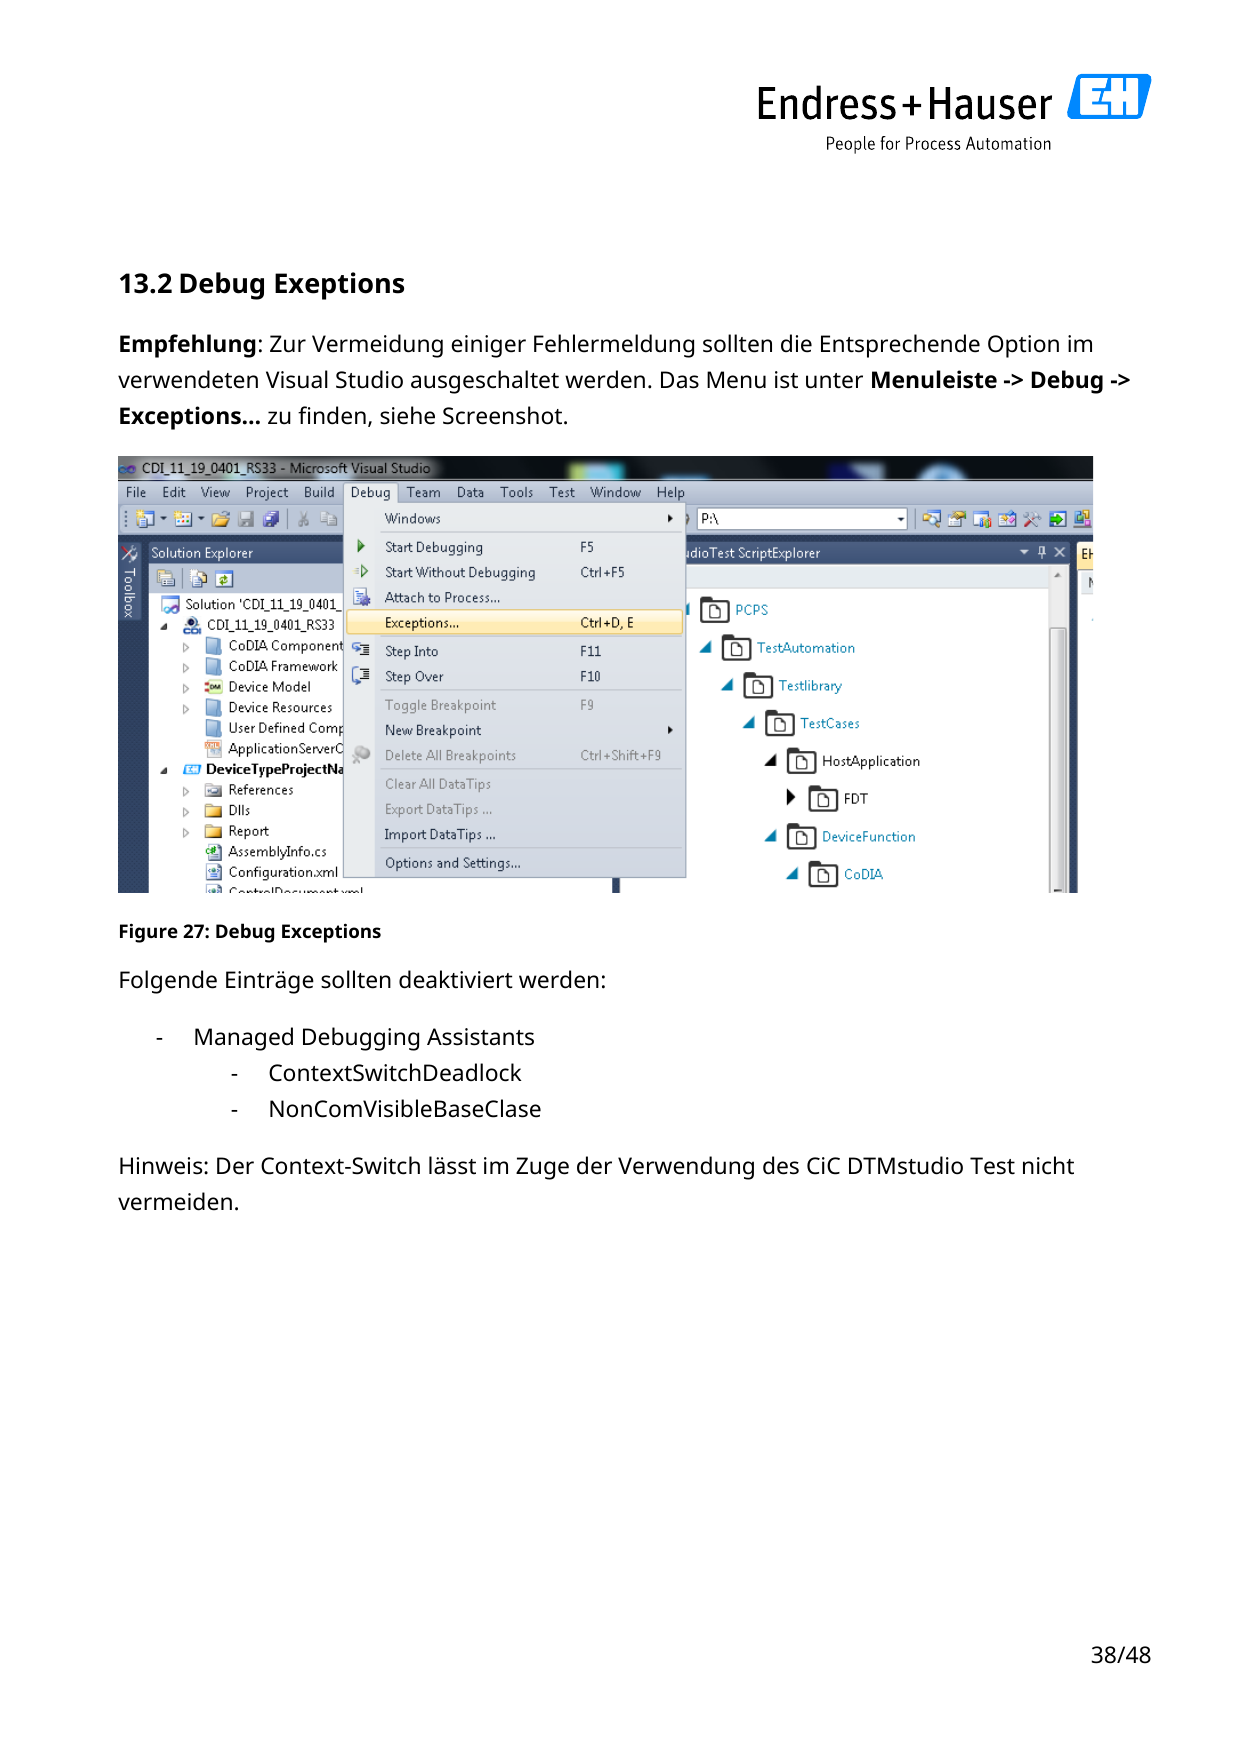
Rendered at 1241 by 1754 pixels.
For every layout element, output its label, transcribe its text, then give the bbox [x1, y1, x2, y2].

subtitle Debug Exeptions [118, 265, 1152, 302]
text Empfehlung: Zur Vermeidung einiger Fehlermeldung sollten die Entsprechende Option im verwendeten Visual Studio ausgeschaltet werden. Das Menu ist unter Menuleiste -> Debug -> Exceptions… zu finden, siehe Screenshot. [118, 328, 1152, 431]
list NonComVisibleBaseClase [231, 1093, 1152, 1124]
picture [118, 456, 1094, 893]
list Managed Debugging Assistants [156, 1021, 1152, 1052]
text Figure 27: Debug Exceptions [118, 918, 1152, 943]
text Hinweis: Der Context-Switch lässt im Zuge der Verwendung des CiC DTMstudio Test nicht vermeiden. [118, 1150, 1152, 1217]
text Folgende Einträge sollten deaktiviert werden: [118, 964, 1152, 996]
list ContextSwitchDeadlock [231, 1057, 1152, 1088]
